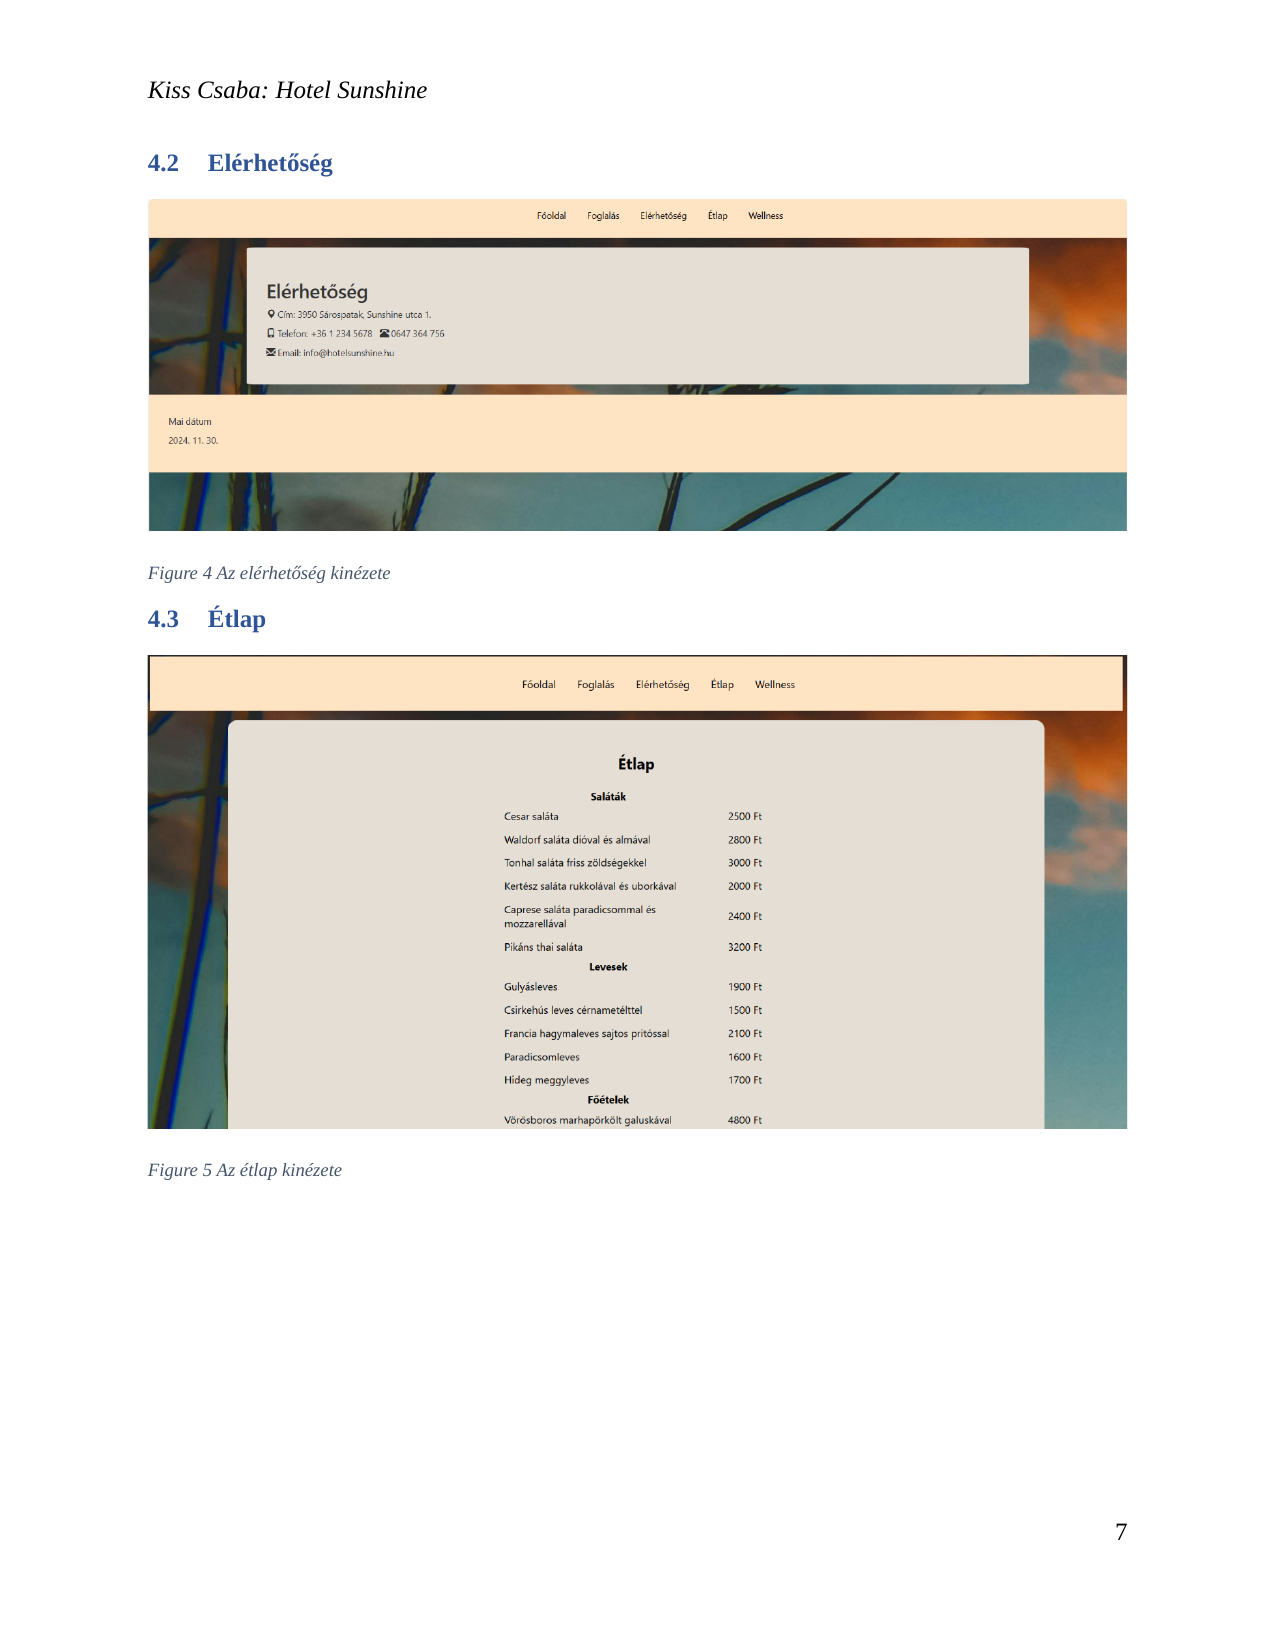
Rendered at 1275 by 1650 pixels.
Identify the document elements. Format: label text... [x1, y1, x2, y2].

picture [147, 199, 1128, 531]
subtitle Elérhetőség [148, 148, 1127, 176]
subtitle Étlap [148, 604, 1127, 633]
picture [147, 655, 1128, 1129]
